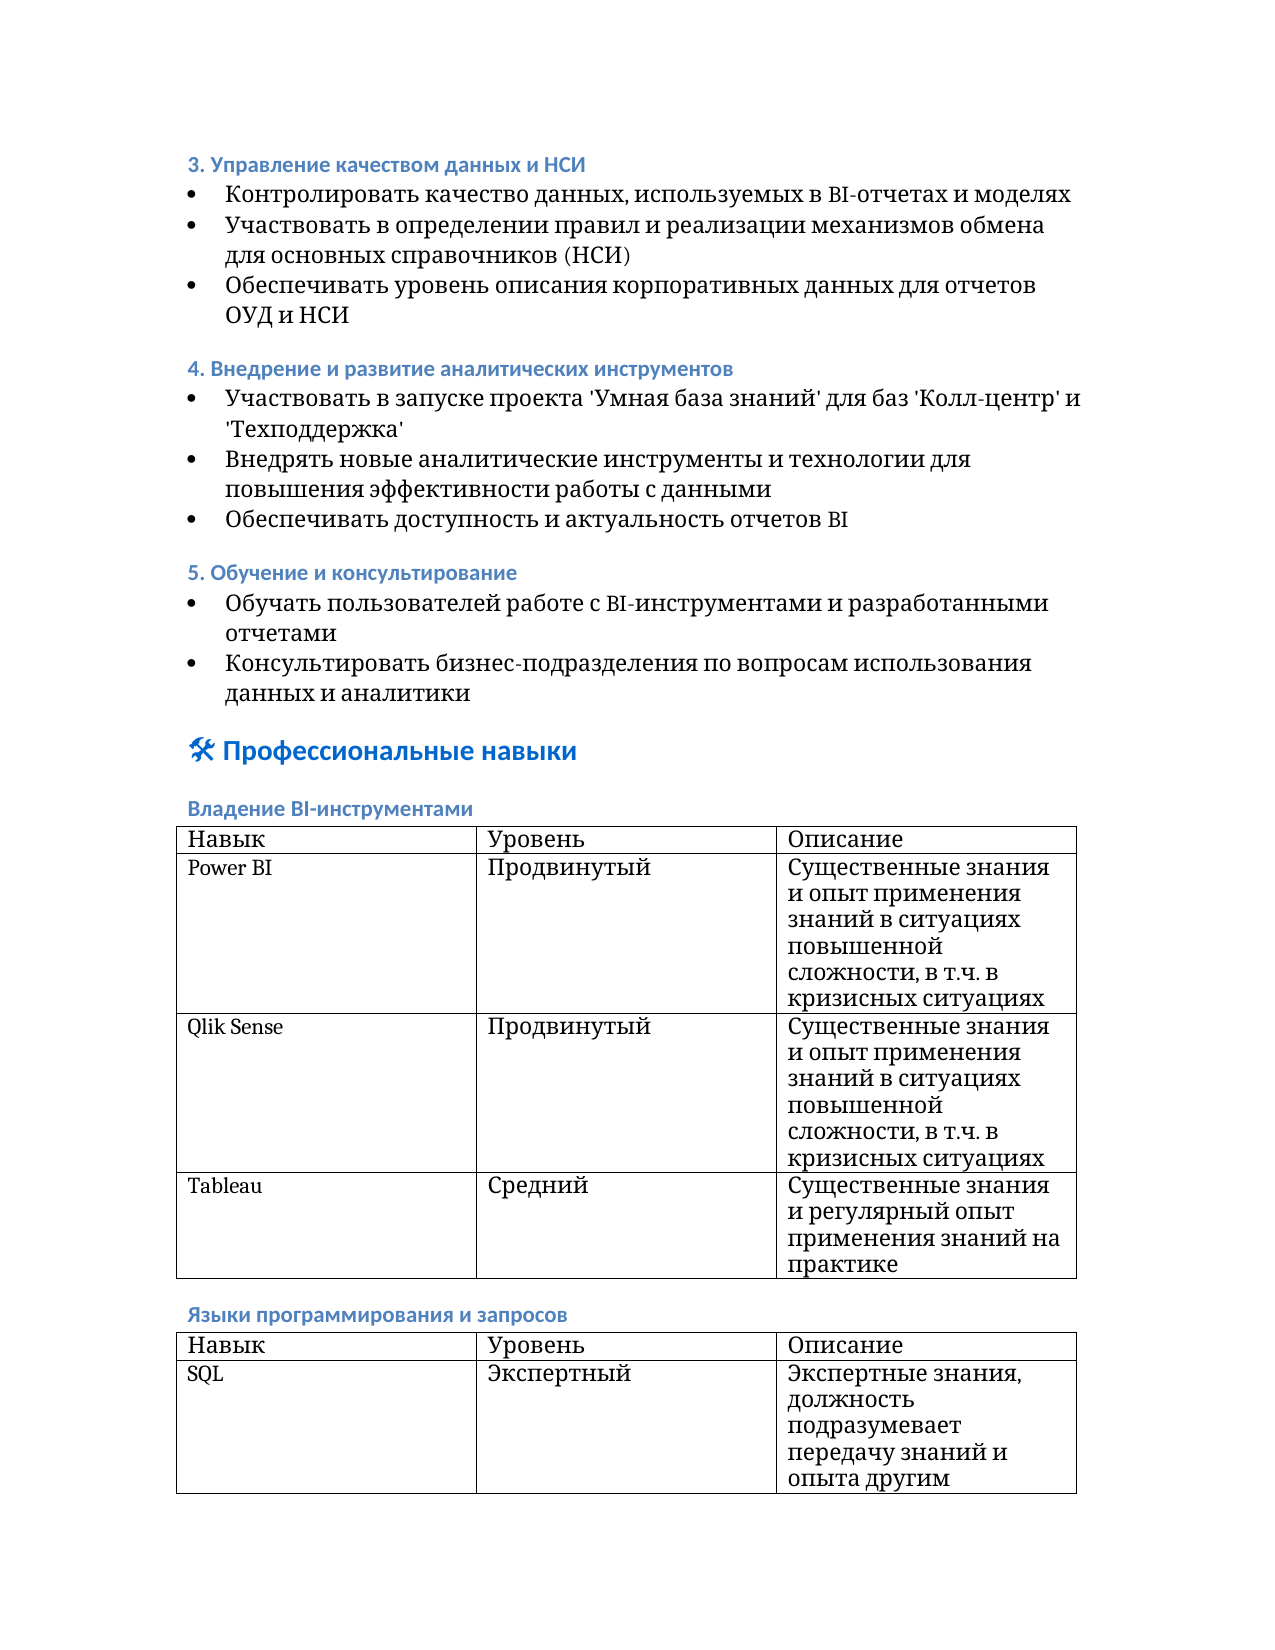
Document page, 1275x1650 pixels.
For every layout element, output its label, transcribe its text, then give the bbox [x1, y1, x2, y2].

list Участвовать в определении правил и реализации механизмов обмена для основных справочников (НСИ) [187, 212, 1087, 269]
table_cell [777, 1173, 1076, 1278]
table_cell Средний [477, 1173, 776, 1278]
list Контролировать качество данных, используемых в BI-отчетах и моделях [187, 182, 1087, 208]
list Участвовать в запуске проекта 'Умная база знаний' для баз 'Колл-центр' и 'Техподдержка' [187, 386, 1087, 443]
table_header Уровень [477, 1333, 776, 1359]
list Консультировать бизнес-подразделения по вопросам использования данных и аналитики [187, 651, 1087, 707]
subtitle 3. Управление качеством данных и НСИ [187, 150, 1087, 178]
subtitle Владение BI-инструментами [187, 794, 1087, 822]
table_cell Существенные знания и опыт применения знаний в ситуациях повышенной сложности, в т.ч. в кризисных ситуациях [777, 1014, 1076, 1172]
table_cell Экспертный [477, 1361, 776, 1492]
table_cell SQL [177, 1361, 476, 1492]
table_header Навык [177, 1333, 476, 1359]
table_header Навык [177, 827, 476, 853]
subtitle Языки программирования и запросов [187, 1300, 1087, 1328]
table_cell Tableau [177, 1173, 476, 1278]
subtitle 🛠️ Профессиональные навыки [187, 732, 1087, 768]
table_cell Существенные знания и опыт применения знаний в ситуациях повышенной сложности, в т.ч. в кризисных ситуациях [777, 854, 1076, 1012]
subtitle 4. Внедрение и развитие аналитических инструментов [187, 354, 1087, 382]
list Обеспечивать уровень описания корпоративных данных для отчетов ОУД и НСИ [187, 273, 1087, 329]
table_cell Продвинутый [477, 854, 776, 1012]
table_header Описание [777, 1333, 1076, 1359]
table_cell Продвинутый [477, 1014, 776, 1172]
subtitle 5. Обучение и консультирование [187, 558, 1087, 586]
list Внедрять новые аналитические инструменты и технологии для повышения эффективности работы с данными [187, 447, 1087, 503]
table_cell Экспертные знания, должность подразумевает передачу знаний и опыта другим [777, 1361, 1076, 1492]
list Обеспечивать доступность и актуальность отчетов BI [187, 507, 1087, 533]
table_header Уровень [477, 827, 776, 853]
table_header Описание [777, 827, 1076, 853]
list Обучать пользователей работе с BI-инструментами и разработанными отчетами [187, 590, 1087, 647]
table_cell Qlik Sense [177, 1014, 476, 1172]
table_cell Power BI [177, 854, 476, 1012]
